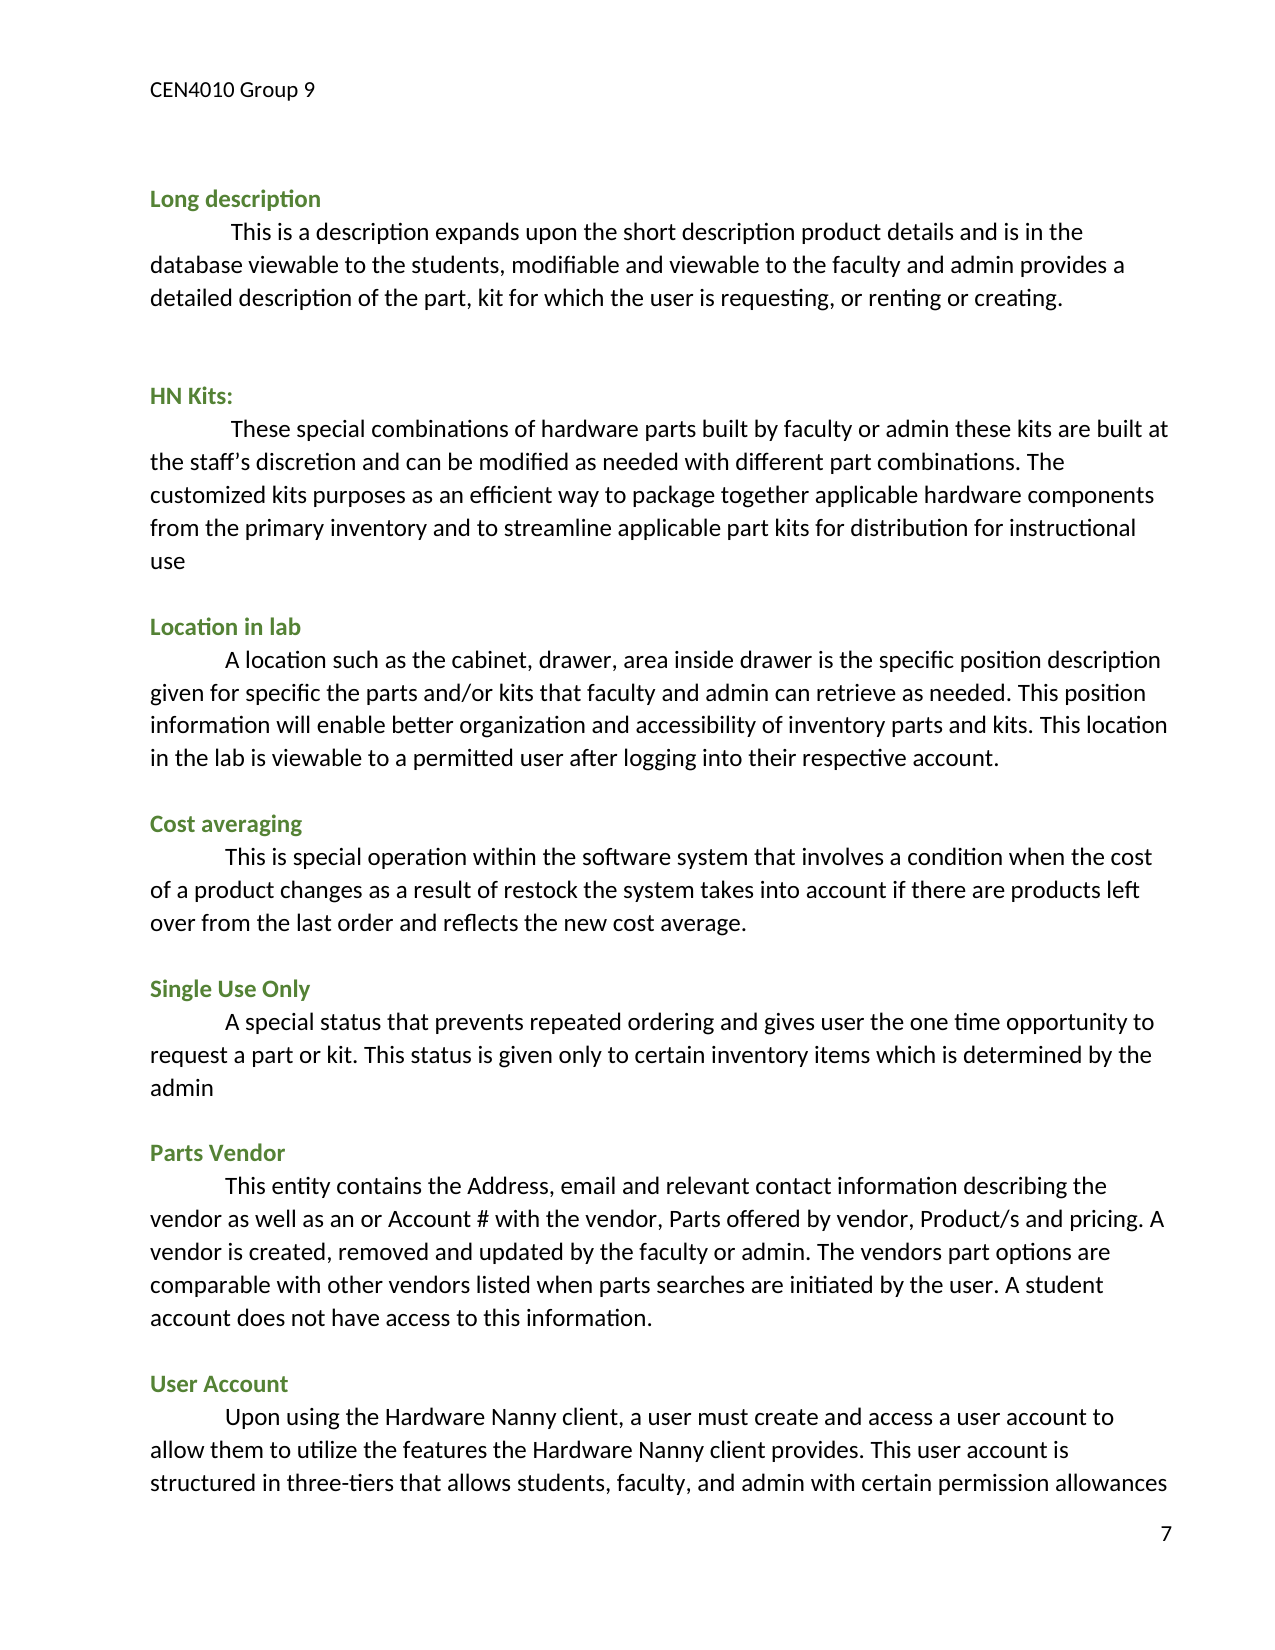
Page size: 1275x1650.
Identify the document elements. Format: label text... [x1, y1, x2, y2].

text Single Use Only [150, 973, 1172, 1003]
text This is a description expands upon the short description product details and is in the database viewable to the students, modifiable and viewable to the faculty and admin provides a detailed description of the part, kit for which the user is requesting, or renting or creating. [150, 216, 1172, 312]
text A special status that prevents repeated ordering and gives user the one time opportunity to request a part or kit. This status is given only to certain inventory items which is determined by the [150, 1006, 1172, 1069]
text User Account [150, 1368, 1172, 1398]
text Location in lab [150, 611, 1172, 641]
text These special combinations of hardware parts built by faculty or admin these kits are built at the staff’s discretion and can be modified as needed with different part combinations. The customized kits purposes as an efficient way to package together applicable hardware components from the primary inventory and to streamline applicable part kits for distribution for instructional use [150, 413, 1172, 576]
text Cost averaging [150, 808, 1172, 839]
text This entity contains the Address, email and relevant contact information describing the vendor as well as an or Account # with the vendor, Parts offered by vendor, Product/s and pricing. A vendor is created, removed and updated by the faculty or admin. The vendors part options are comparable with other vendors listed when parts searches are initiated by the user. A student account does not have access to this information. [150, 1170, 1172, 1333]
text A location such as the cabinet, drawer, area inside drawer is the specific position description given for specific the parts and/or kits that faculty and admin can retrieve as needed. This position information will enable better organization and accessibility of inventory parts and kits. This location in the lab is viewable to a permitted user after logging into their respective account. [150, 644, 1172, 773]
text This is special operation within the software system that involves a condition when the cost of a product changes as a result of restock the system takes into account if there are products left over from the last order and reflects the new cost average. [150, 841, 1172, 938]
text HN Kits: [150, 380, 1172, 411]
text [150, 1401, 1172, 1497]
text Parts Vendor [150, 1137, 1172, 1168]
text admin [150, 1072, 1172, 1102]
text Long description [150, 183, 1172, 213]
